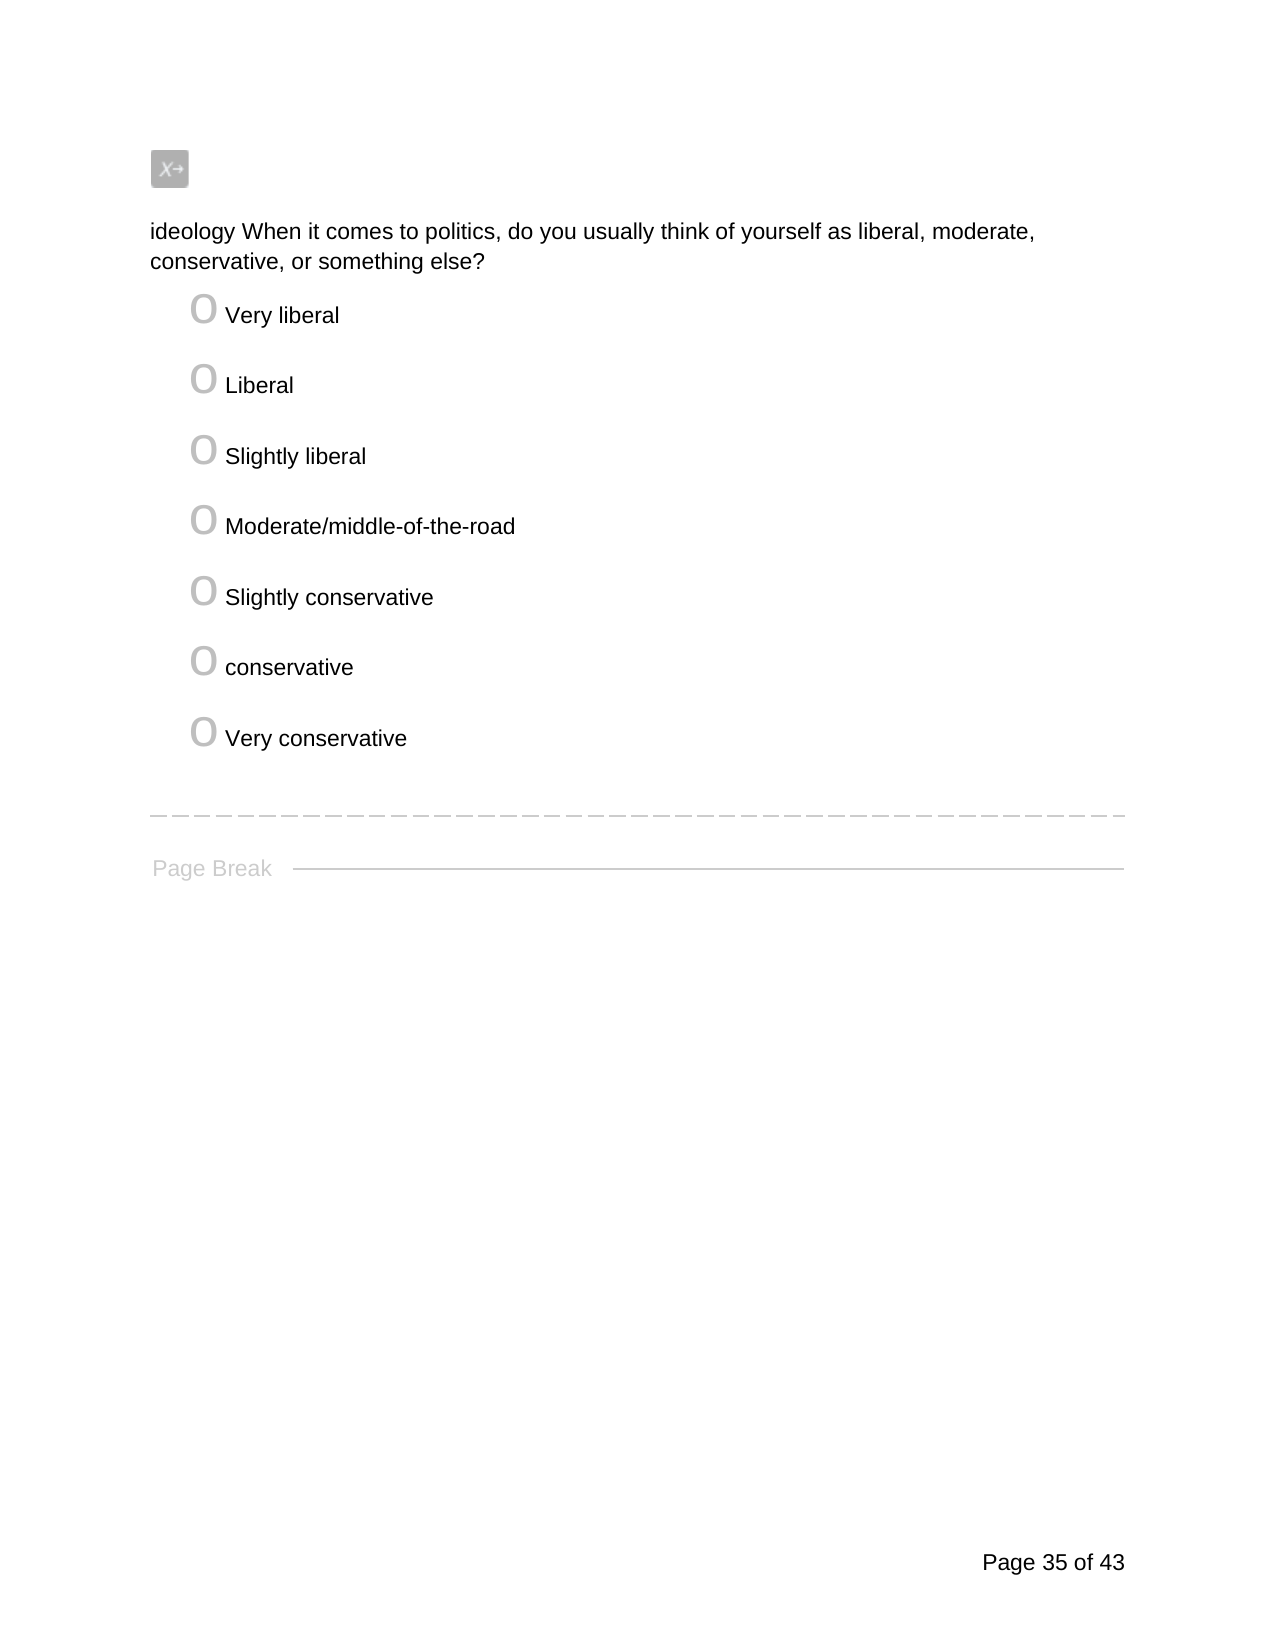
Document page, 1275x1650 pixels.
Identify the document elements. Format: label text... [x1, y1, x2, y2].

list conservative [187, 631, 1125, 692]
list Slightly liberal [187, 419, 1125, 481]
list Moderate/middle-of-the-road [187, 490, 1125, 551]
list Liberal [187, 349, 1125, 410]
text ideology When it comes to politics, do you usually think of yourself as liberal, moderate, conservative, or something else? [150, 218, 1125, 274]
list Very conservative [187, 701, 1125, 763]
list Slightly conservative [187, 560, 1125, 622]
table_header Page Break [151, 855, 291, 896]
picture [151, 150, 189, 188]
table_header [291, 855, 1125, 896]
list Very liberal [187, 278, 1125, 339]
